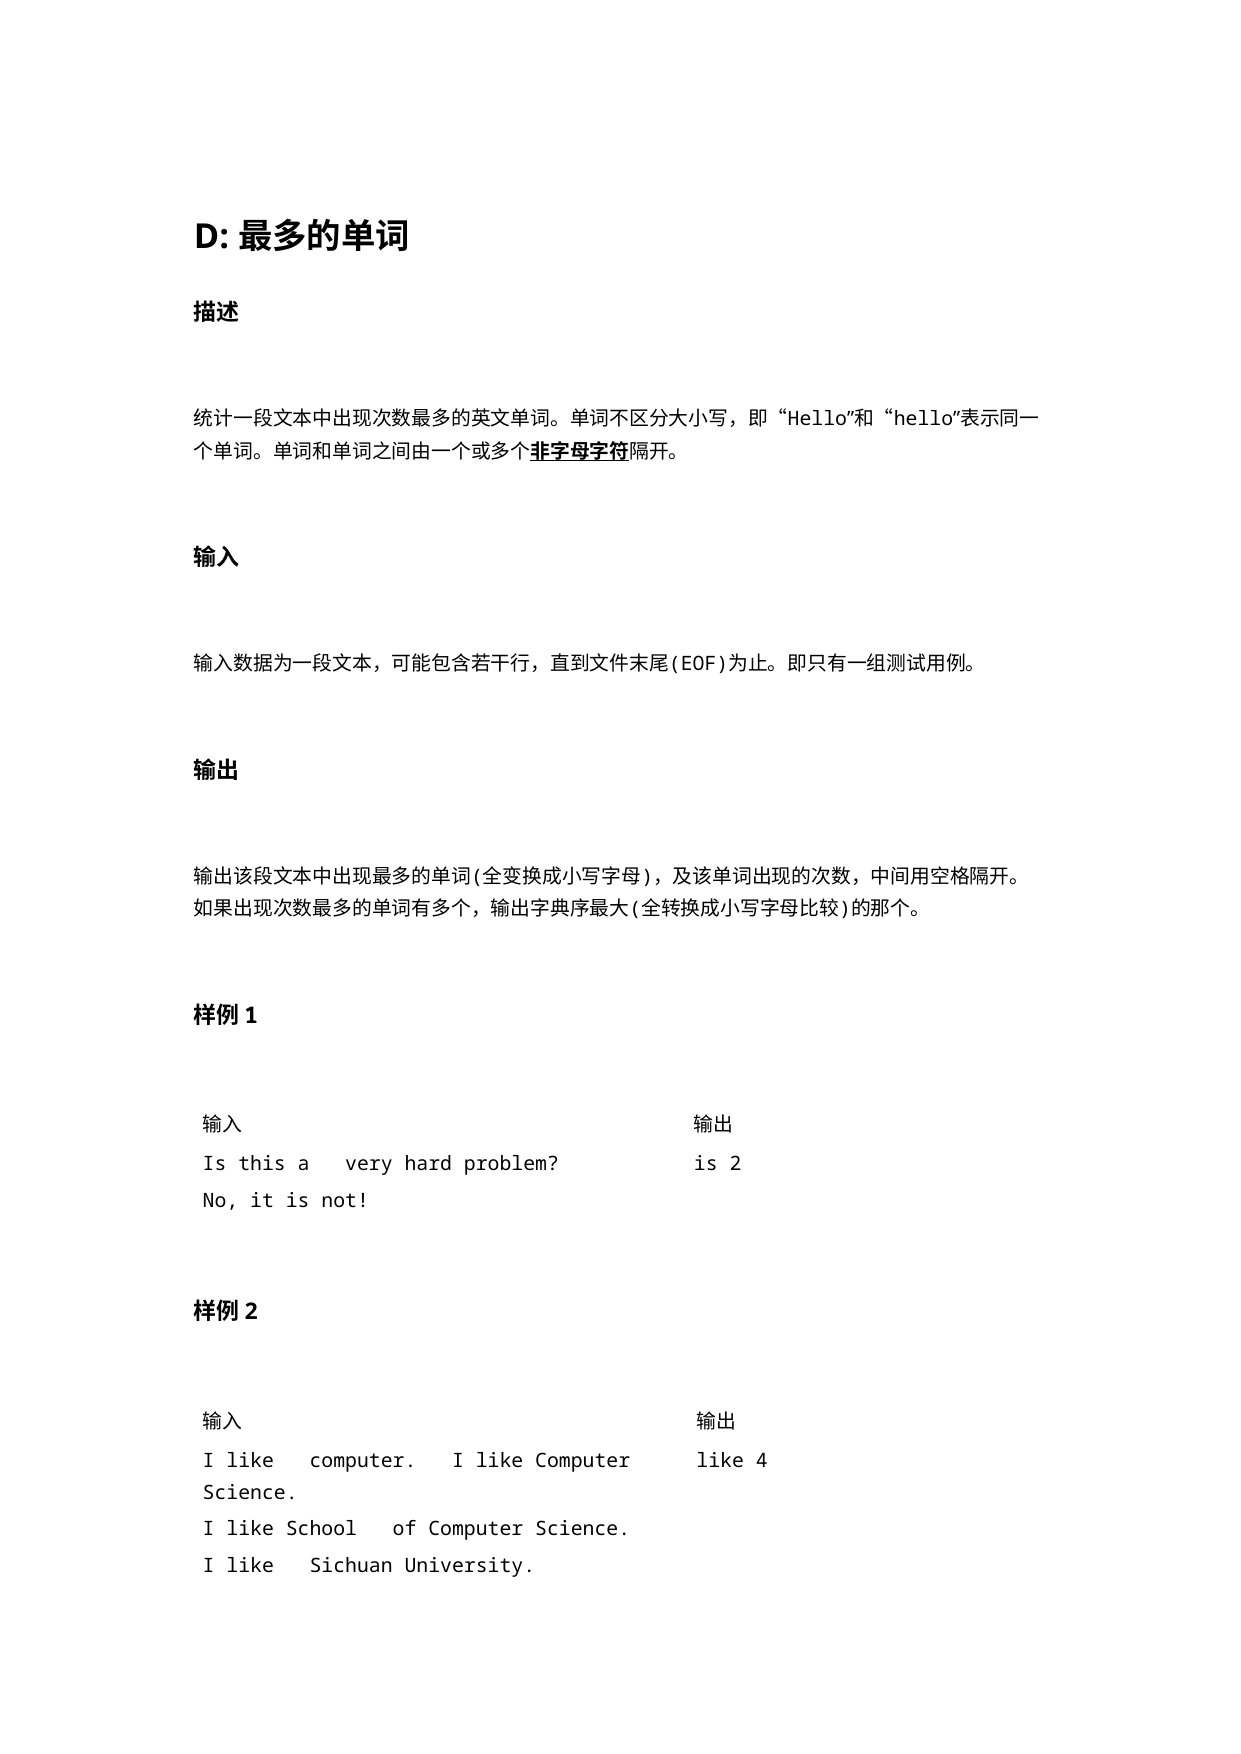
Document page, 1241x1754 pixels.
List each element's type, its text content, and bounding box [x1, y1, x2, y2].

text 输出该段文本中出现最多的单词(全变换成小写字母)，及该单词出现的次数，中间用空格隔开。如果出现次数最多的单词有多个，输出字典序最大(全转换成小写字母比较)的那个。 [194, 858, 1046, 923]
text 样例1 [194, 981, 1046, 1046]
text 输入数据为一段文本，可能包含若干行，直到文件末尾(EOF)为止。即只有一组测试用例。 [194, 646, 1046, 678]
text 输出 [194, 736, 1046, 801]
text 输入 [194, 523, 1046, 588]
table_cell Is this a very hard problem? No, it is not! [194, 1143, 685, 1219]
table_header 输入 [194, 1400, 687, 1439]
table_header 输出 [685, 1103, 876, 1143]
table_cell like 4 [688, 1440, 869, 1584]
text 描述 [194, 278, 1046, 343]
subtitle D: 最多的单词 [194, 201, 1046, 266]
table_header 输入 [194, 1103, 685, 1143]
table_header 输出 [688, 1400, 869, 1439]
table_cell I like computer. I like Computer Science. I like School of Computer Science. I like Sichuan University. [194, 1440, 687, 1584]
text 样例2 [194, 1277, 1046, 1342]
text 统计一段文本中出现次数最多的英文单词。单词不区分大小写，即“Hello”和“hello”表示同一个单词。单词和单词之间由一个或多个非字母字符隔开。 [194, 401, 1046, 466]
table_cell is 2 [685, 1143, 876, 1219]
